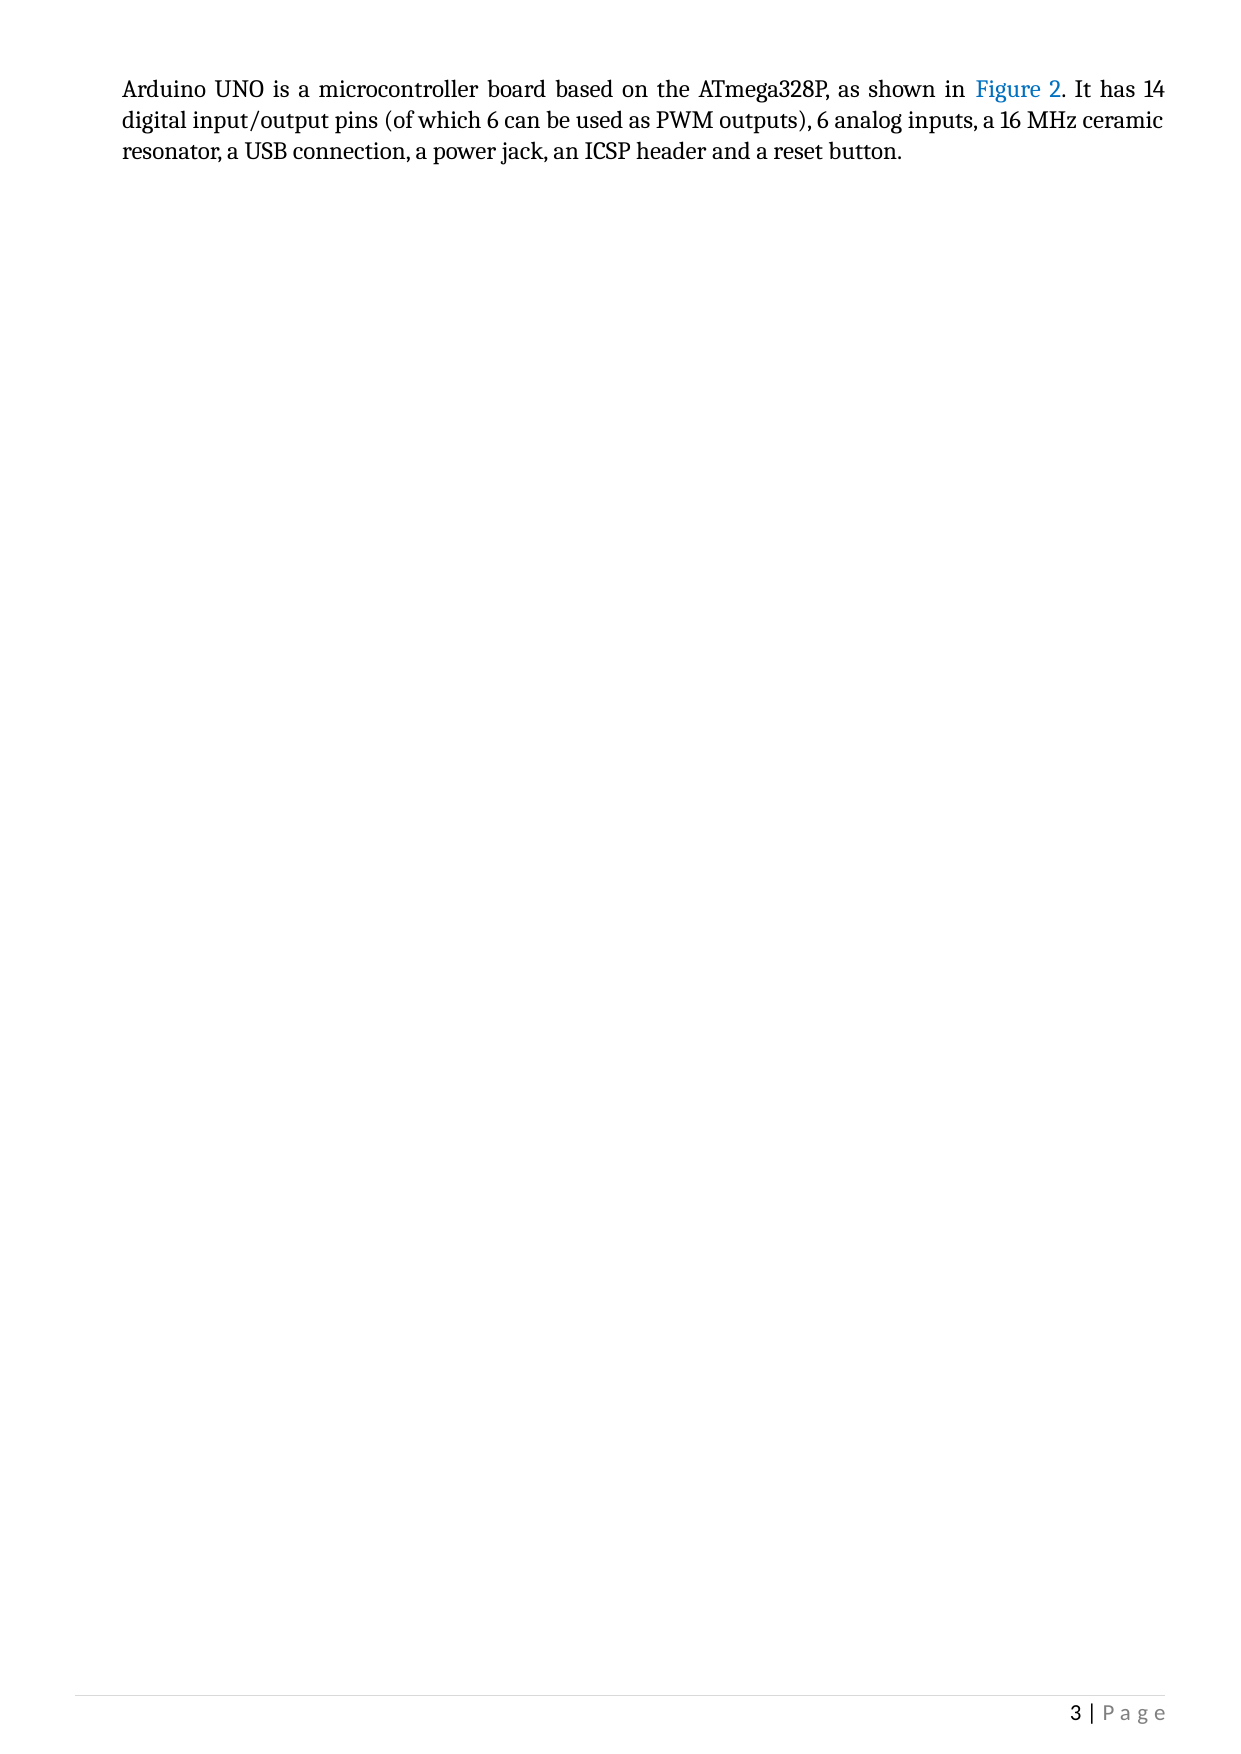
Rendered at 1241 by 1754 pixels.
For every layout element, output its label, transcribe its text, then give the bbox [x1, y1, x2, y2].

text Arduino UNO is a microcontroller board based on the ATmega328P, as shown in Figure 2. It has 14 digital input/output pins (of which 6 can be used as PWM outputs), 6 analog inputs, a 16 MHz ceramic resonator, a USB connection, a power jack, an ICSP header and a reset button. [122, 75, 1165, 166]
